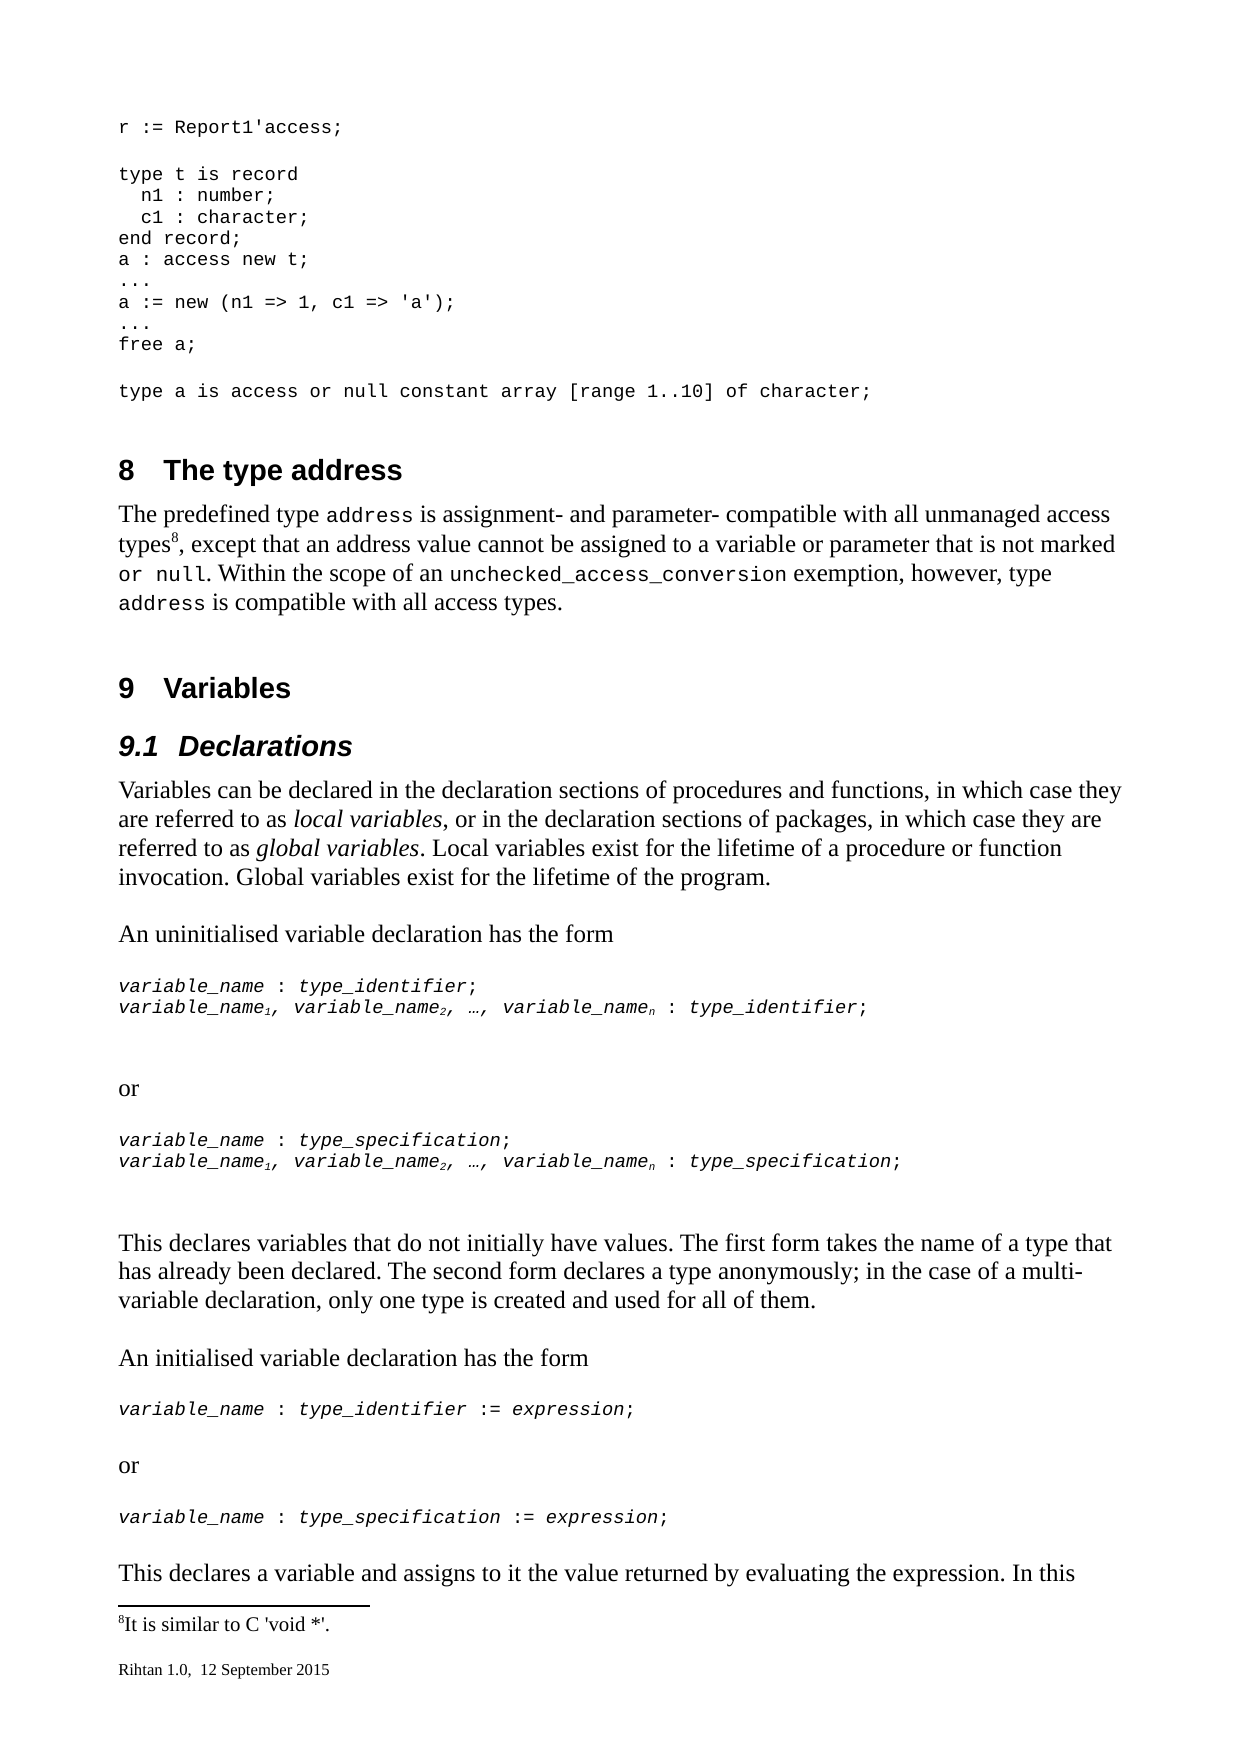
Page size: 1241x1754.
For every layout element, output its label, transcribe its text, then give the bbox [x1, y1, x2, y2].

text a := new (n1 => 1, c1 => 'a'); [118, 292, 1122, 314]
text free a; [118, 335, 1122, 356]
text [118, 1558, 1122, 1586]
text or [118, 1450, 1122, 1479]
text or [118, 1073, 1122, 1102]
subtitle The type address [118, 453, 1122, 487]
text The predefined type address is assignment- and parameter- compatible with all unmanaged access types, except that an address value cannot be assigned to a variable or parameter that is not marked or null. Within the scope of an unchecked_access_conversion exemption, however, type address is compatible with all access types. [118, 499, 1122, 617]
text end record; [118, 229, 1122, 250]
text type a is access or null constant array [range 1..10] of character; [118, 382, 1122, 403]
text ... [118, 314, 1122, 335]
text ... [118, 271, 1122, 292]
text variable_name : type_specification; [118, 1131, 1122, 1152]
text An initialised variable declaration has the form [118, 1343, 1122, 1371]
text a : access new t; [118, 250, 1122, 271]
text type t is record [118, 165, 1122, 186]
text variable_name : type_specification := expression; [118, 1508, 1122, 1529]
text Variables can be declared in the declaration sections of procedures and functions, in which case they are referred to as local variables, or in the declaration sections of packages, in which case they are referred to as global variables. Local variables exist for the lifetime of a procedure or function invocation. Global variables exist for the lifetime of the program. [118, 775, 1122, 890]
text r := Report1'access; [118, 118, 1122, 139]
text n1 : number; [118, 186, 1122, 207]
text variable_name : type_identifier := expression; [118, 1400, 1122, 1421]
text variable_name : type_identifier; [118, 977, 1122, 998]
text variable_name1, variable_name2, …, variable_namen : type_identifier; [118, 998, 1122, 1019]
text This declares variables that do not initially have values. The first form takes the name of a type that has already been declared. The second form declares a type anonymously; in the case of a multi-variable declaration, only one type is created and used for all of them. [118, 1228, 1122, 1314]
text An uninitialised variable declaration has the form [118, 919, 1122, 948]
subtitle Declarations [118, 729, 1122, 763]
text variable_name1, variable_name2, …, variable_namen : type_specification; [118, 1152, 1122, 1173]
text c1 : character; [118, 207, 1122, 229]
subtitle Variables [118, 671, 1122, 704]
